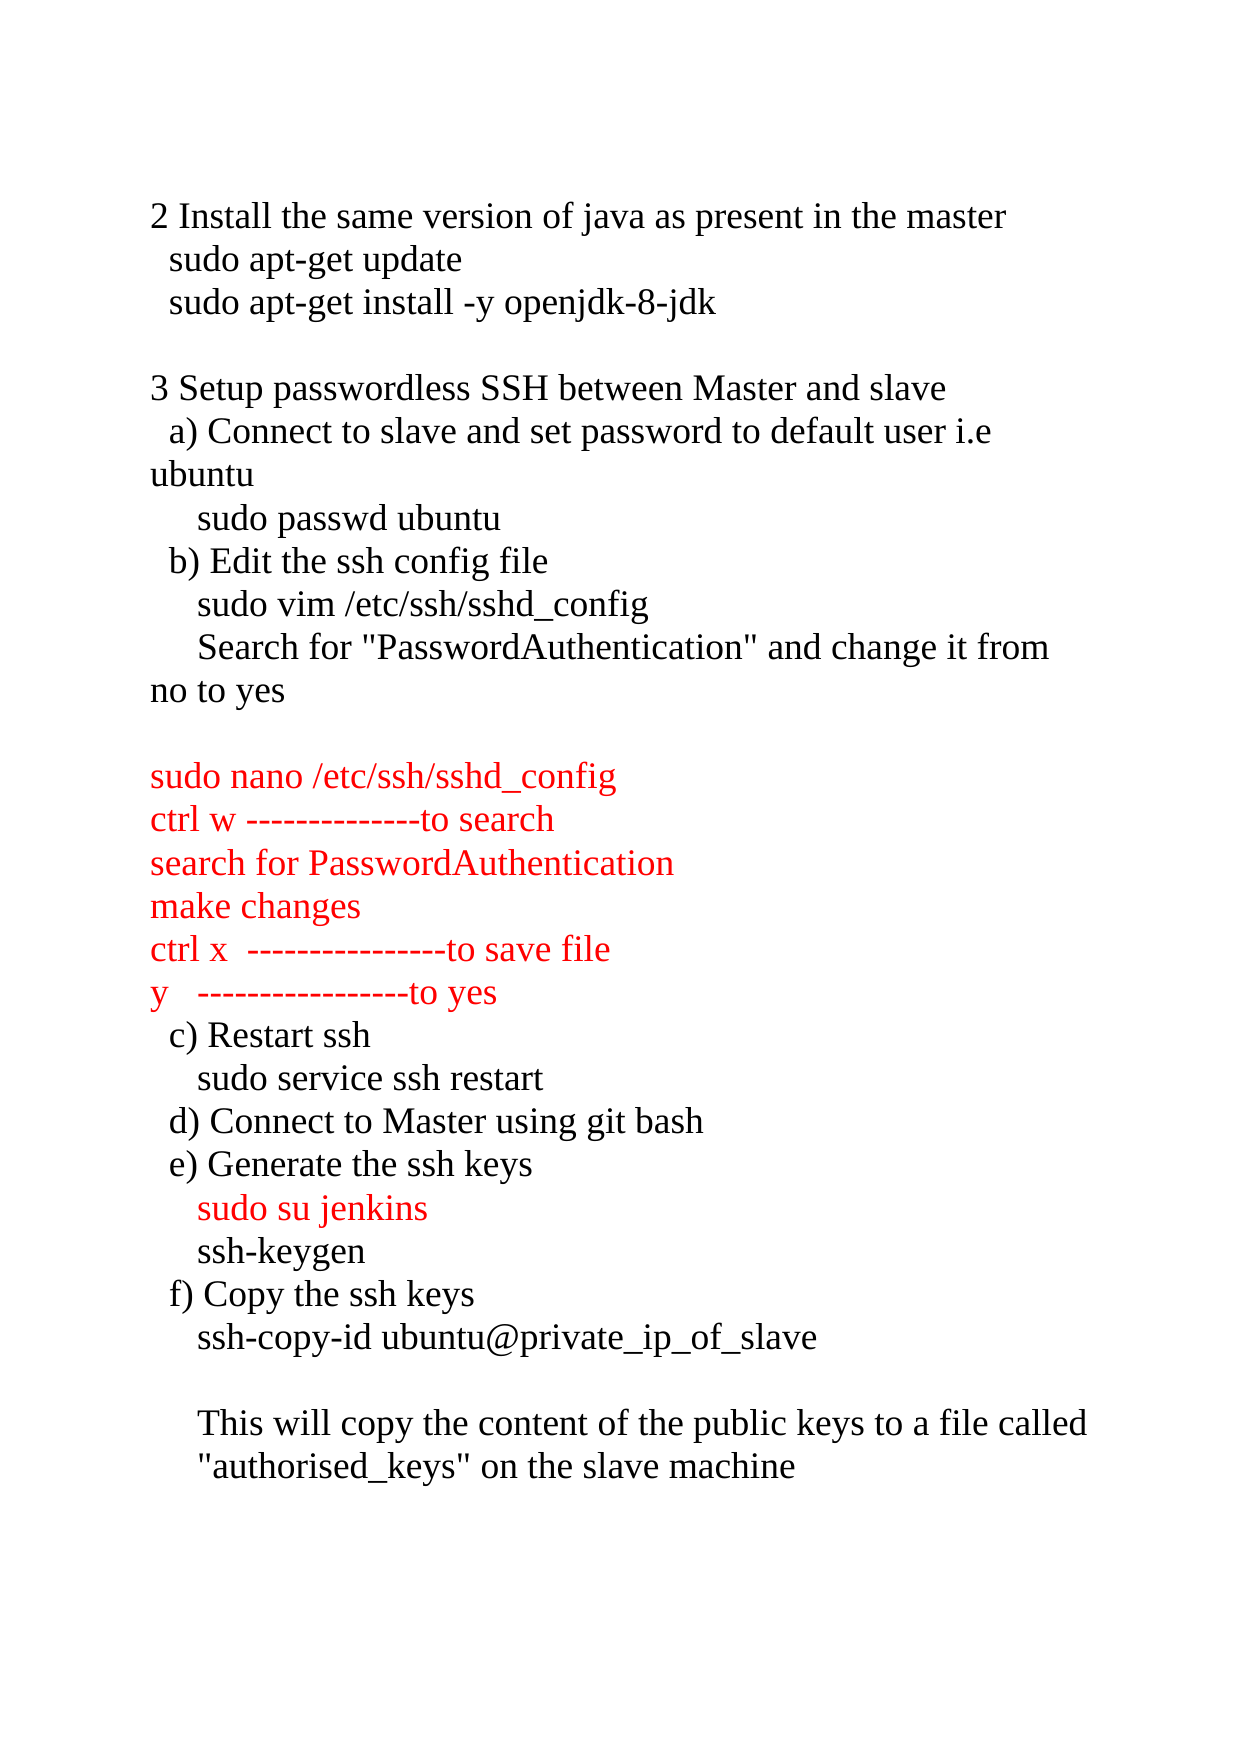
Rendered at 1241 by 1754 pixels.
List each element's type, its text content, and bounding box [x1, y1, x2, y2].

text 2 Install the same version of java as present in the master [150, 193, 1090, 236]
text sudo su jenkins [150, 1185, 1090, 1228]
text d) Connect to Master using git bash [150, 1099, 1090, 1142]
text sudo nano /etc/ssh/sshd_config [150, 754, 1090, 797]
text c) Restart ssh [150, 1012, 1090, 1056]
text "authorised_keys" on the slave machine [150, 1444, 1090, 1487]
text b) Edit the ssh config file [150, 538, 1090, 581]
text sudo apt-get update [150, 236, 1090, 279]
text ctrl x ----------------to save file [150, 926, 1090, 969]
text ssh-keygen [150, 1228, 1090, 1271]
text y -----------------to yes [150, 969, 1090, 1012]
text ssh-copy-id ubuntu@private_ip_of_slave [150, 1314, 1090, 1357]
text search for PasswordAuthentication [150, 840, 1090, 883]
text f) Copy the ssh keys [150, 1271, 1090, 1314]
text make changes [150, 883, 1090, 926]
text sudo apt-get install -y openjdk-8-jdk [150, 279, 1090, 322]
text sudo passwd ubuntu [150, 495, 1090, 538]
text e) Generate the ssh keys [150, 1142, 1090, 1185]
text sudo service ssh restart [150, 1056, 1090, 1099]
text This will copy the content of the public keys to a file called [150, 1401, 1090, 1444]
text a) Connect to slave and set password to default user i.e ubuntu [150, 409, 1090, 495]
text Search for "PasswordAuthentication" and change it from no to yes [150, 624, 1090, 711]
text ctrl w --------------to search [150, 797, 1090, 840]
text sudo vim /etc/ssh/sshd_config [150, 581, 1090, 624]
text 3 Setup passwordless SSH between Master and slave [150, 366, 1090, 409]
